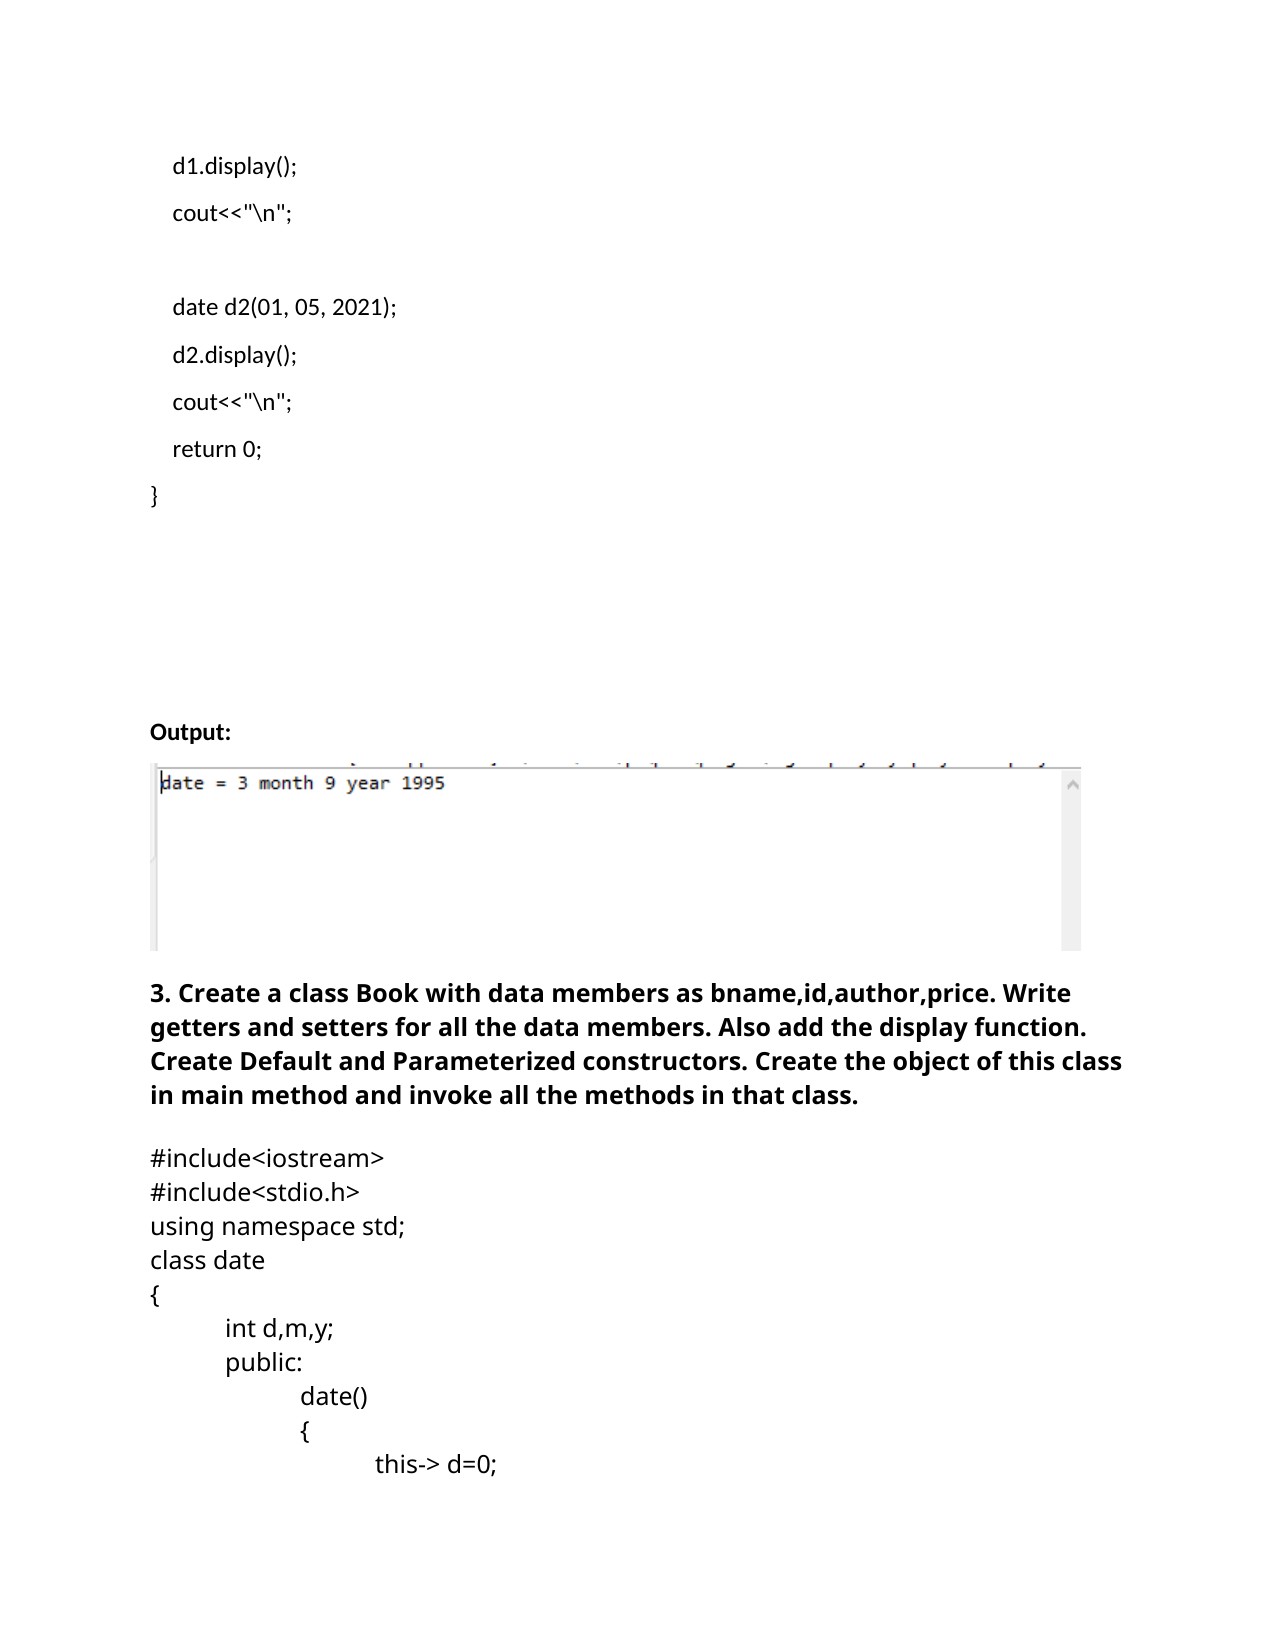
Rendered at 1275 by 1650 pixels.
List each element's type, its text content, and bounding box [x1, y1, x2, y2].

text cout<<"\n"; [150, 197, 1125, 228]
text using namespace std; [150, 1208, 1125, 1242]
text return 0; [150, 433, 1125, 464]
text { [150, 1413, 1125, 1447]
text Output: [150, 716, 1125, 747]
text d1.display(); [150, 150, 1125, 181]
text this-> d=0; [150, 1447, 1125, 1481]
text { [150, 1276, 1125, 1311]
text d2.display(); [150, 339, 1125, 369]
text #include<stdio.h> [150, 1174, 1125, 1208]
text 3. Create a class Book with data members as bname,id,author,price. Write getters and setters for all the data members. Also add the display function. Create Default and Parameterized constructors. Create the object of this class in main method and invoke all the methods in that class. [150, 975, 1125, 1111]
text class date [150, 1242, 1125, 1276]
text cout<<"\n"; [150, 386, 1125, 416]
picture [150, 763, 1082, 951]
text date d2(01, 05, 2021); [150, 292, 1125, 322]
text #include<iostream> [150, 1140, 1125, 1174]
text int d,m,y; [150, 1311, 1125, 1344]
text public: [150, 1344, 1125, 1379]
text date() [150, 1379, 1125, 1413]
text } [150, 480, 1125, 511]
